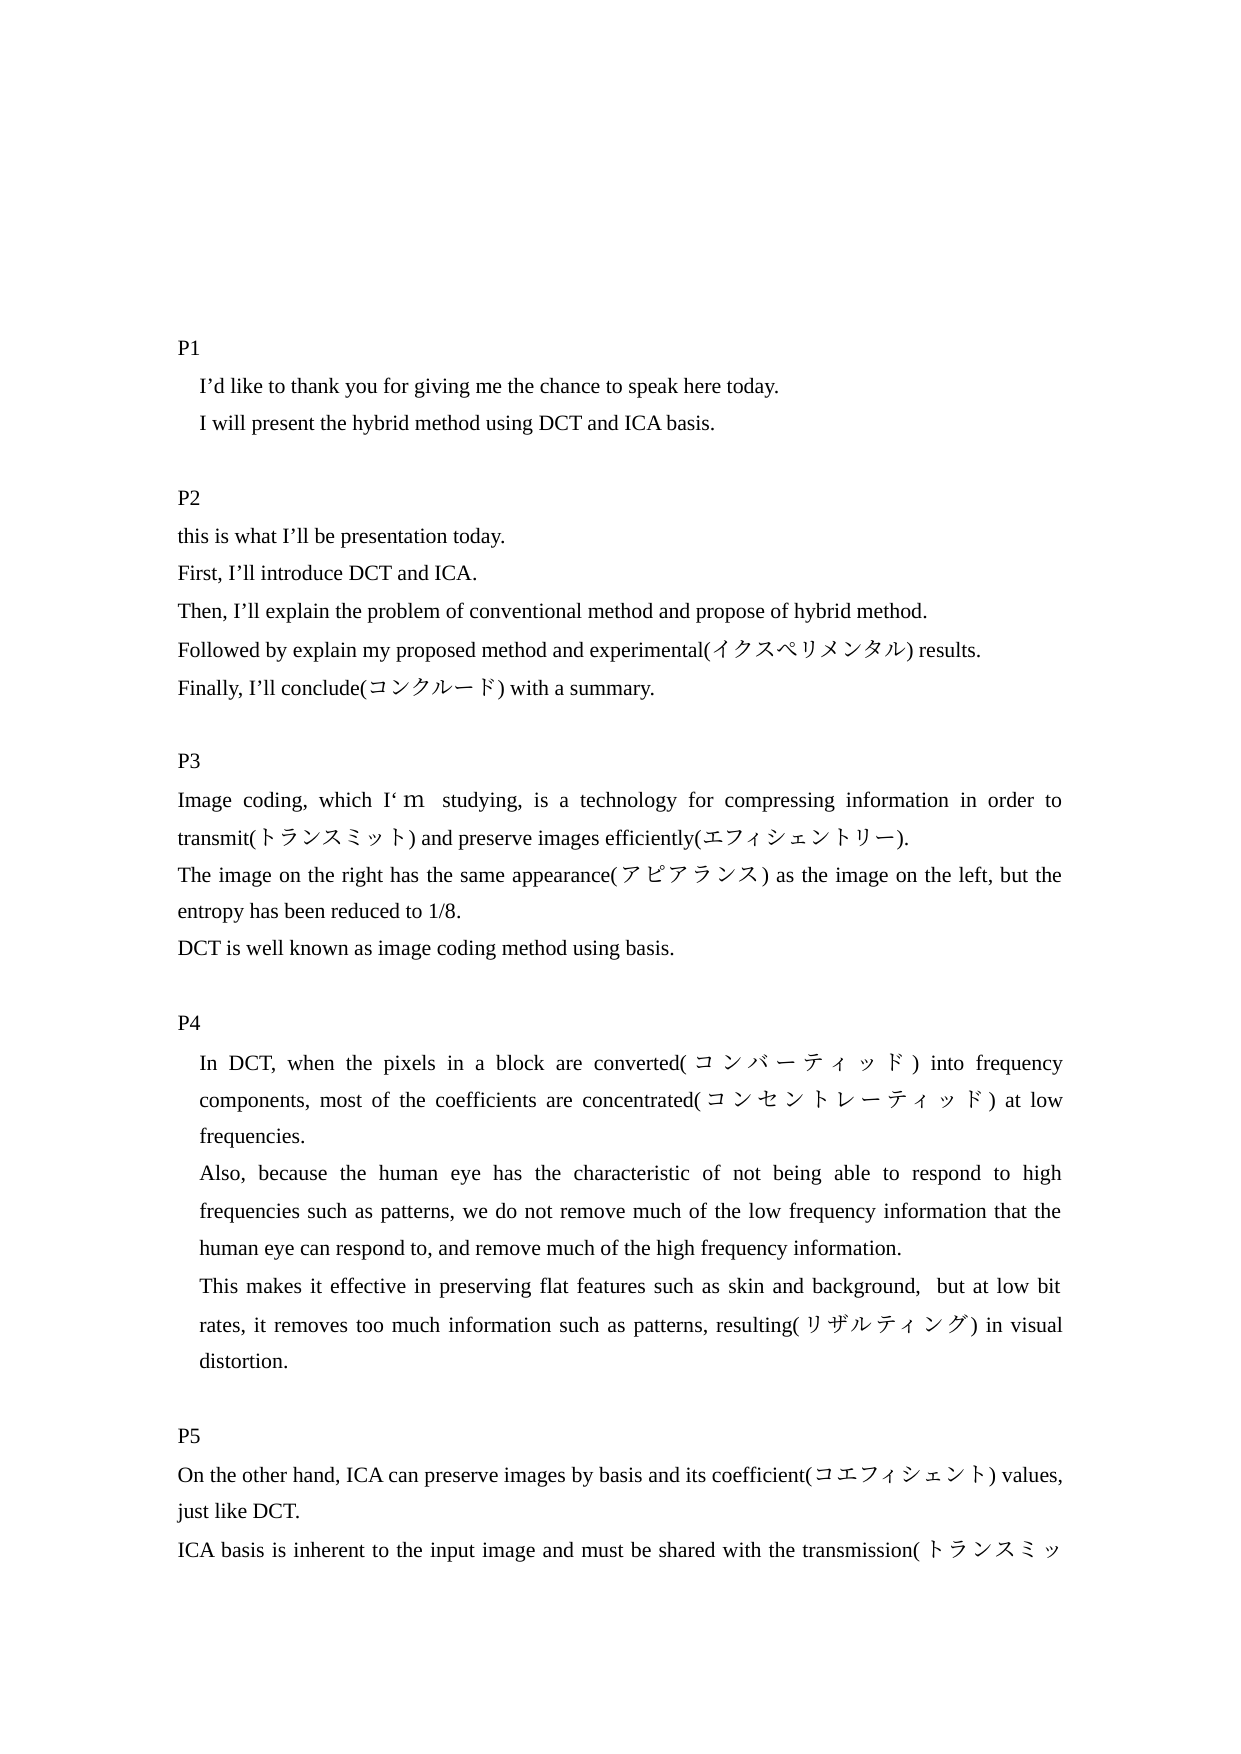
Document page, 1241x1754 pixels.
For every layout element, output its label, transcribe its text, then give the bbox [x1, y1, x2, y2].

text Followed by explain my proposed method and experimental(イクスぺリメンタル) results. [177, 629, 1063, 667]
text Also, because the human eye has the characteristic of not being able to respond to high frequencies such as patterns, we do not remove much of the low frequency information that the human eye can respond to, and remove much of the high frequency information. [199, 1154, 1063, 1267]
text This makes it effective in preserving flat features such as skin and background, but at low bit rates, it removes too much information such as patterns, resulting(リザルティング) in visual distortion. [199, 1267, 1063, 1379]
text I will present the hybrid method using DCT and ICA basis. [177, 404, 1063, 442]
text Finally, I’ll conclude(コンクルード) with a summary. [177, 667, 1063, 704]
text Then, I’ll explain the problem of conventional method and propose of hybrid method. [177, 592, 1063, 629]
text DCT is well known as image coding method using basis. [177, 929, 1063, 967]
text P5 [177, 1417, 1063, 1454]
text On the other hand, ICA can preserve images by basis and its coefficient(コエフィシェント) values, just like DCT. [177, 1454, 1063, 1529]
text P1 [177, 329, 1063, 367]
text The image on the right has the same appearance(アピアランス) as the image on the left, but the entropy has been reduced to 1/8. [177, 854, 1063, 929]
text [177, 1529, 1063, 1567]
text this is what I’ll be presentation today. [177, 517, 1063, 554]
text P2 [177, 479, 1063, 517]
text Image coding, which I‘ｍ studying, is a technology for compressing information in order to transmit(トランスミット) and preserve images efficiently(エフィシェントリー). [177, 779, 1063, 854]
text In DCT, when the pixels in a block are converted(コンバーティッド) into frequency components, most of the coefficients are concentrated(コンセントレーティッド) at low frequencies. [199, 1042, 1063, 1154]
text P3 [177, 742, 1063, 779]
text P4 [177, 1004, 1063, 1042]
text I’d like to thank you for giving me the chance to speak here today. [177, 367, 1063, 404]
text First, I’ll introduce DCT and ICA. [177, 554, 1063, 592]
